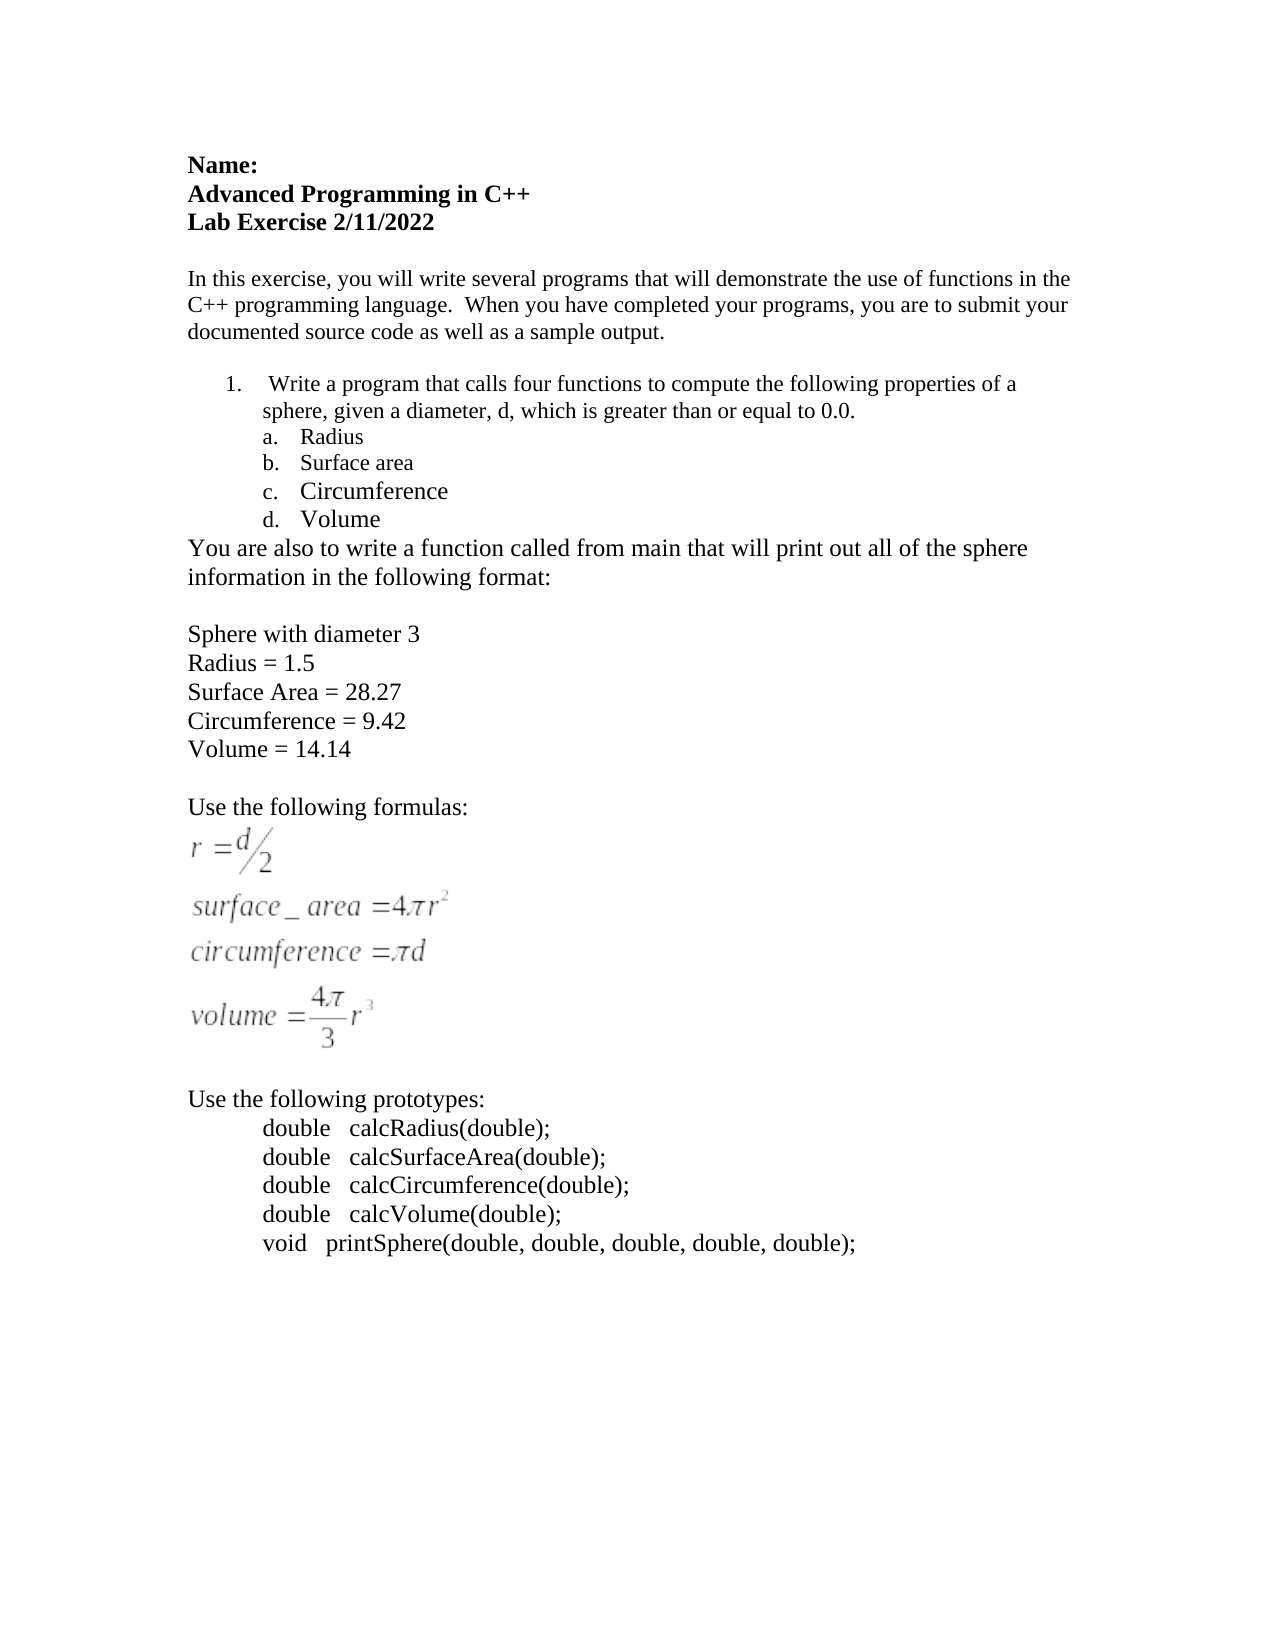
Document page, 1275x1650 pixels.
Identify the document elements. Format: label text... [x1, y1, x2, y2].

text Circumference = 9.42 [187, 706, 1087, 734]
text Sphere with diameter 3 [187, 619, 1087, 648]
text You are also to write a function called from main that will print out all of the sphere information in the following format: [187, 533, 1087, 591]
text In this exercise, you will write several programs that will demonstrate the use of functions in the C++ programming language. When you have completed your programs, you are to submit your documented source code as well as a sample output. [187, 265, 1087, 344]
list Write a program that calls four functions to compute the following properties of a sphere, given a diameter, d, which is greater than or equal to 0.0. [225, 370, 1087, 423]
text Advanced Programming in C++ [187, 179, 1087, 207]
text void printSphere(double, double, double, double, double); [262, 1228, 1087, 1257]
text Use the following prototypes: [187, 1084, 1087, 1113]
text Lab Exercise 2/11/2022 [187, 207, 1087, 236]
text Volume = 14.14 [187, 734, 1087, 763]
text double calcSurfaceArea(double); [262, 1142, 1087, 1170]
text double calcCircumference(double); [262, 1170, 1087, 1199]
list Radius [262, 423, 1087, 449]
text double calcRadius(double); [262, 1113, 1087, 1142]
text Use the following formulas: [187, 792, 1087, 821]
text Name: [187, 150, 1087, 179]
list Circumference [262, 476, 1087, 504]
text double calcVolume(double); [262, 1199, 1087, 1228]
text Surface Area = 28.27 [187, 677, 1087, 706]
list Volume [262, 504, 1087, 533]
text Radius = 1.5 [187, 648, 1087, 677]
list Surface area [262, 449, 1087, 476]
